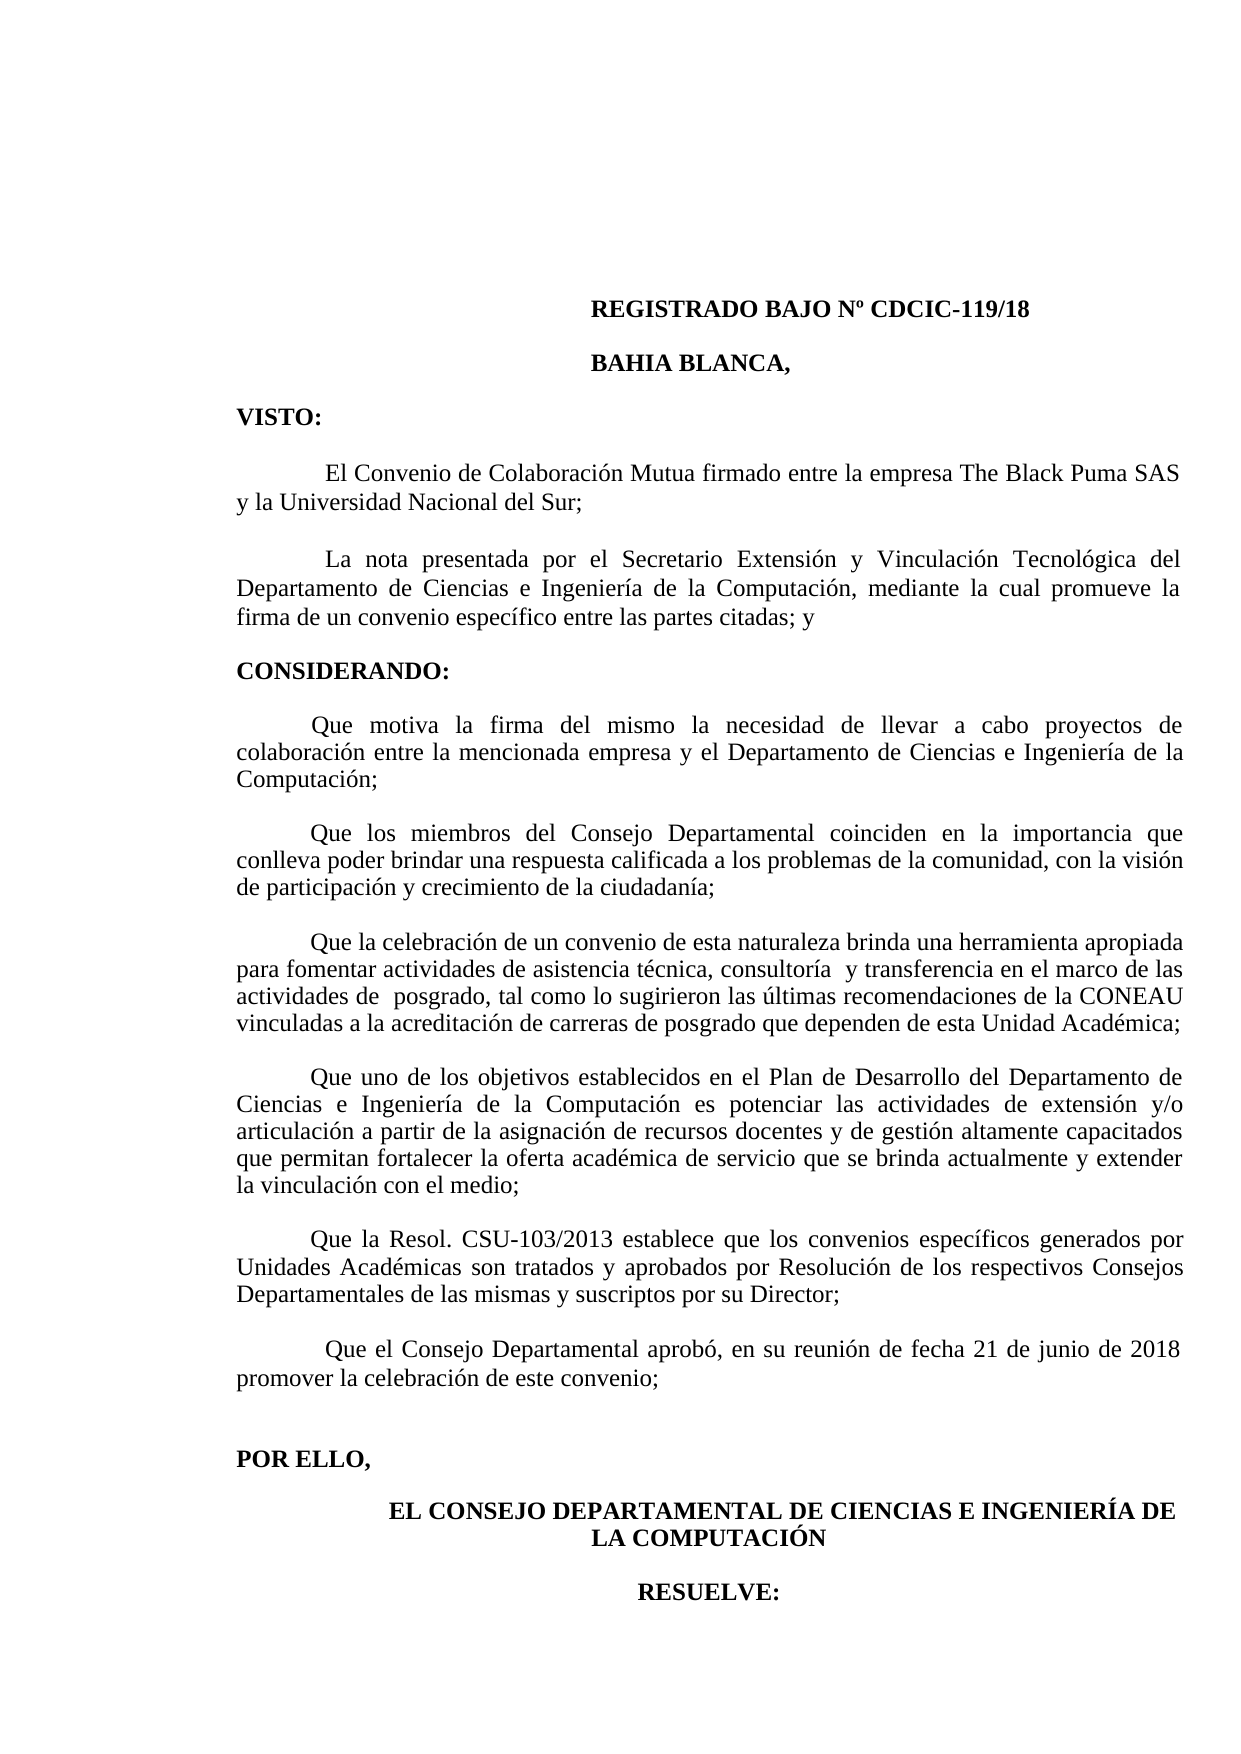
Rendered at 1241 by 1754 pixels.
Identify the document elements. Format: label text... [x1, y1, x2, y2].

text CONSIDERANDO: [236, 657, 1184, 684]
text Que motiva la firma del mismo la necesidad de llevar a cabo proyectos de colaboración entre la mencionada empresa y el Departamento de Ciencias e Ingeniería de la Computación; [236, 712, 1184, 793]
text VISTO: [236, 404, 1181, 431]
text Que el Consejo Departamental aprobó, en su reunión de fecha 21 de junio de 2018 promover la celebración de este convenio; [236, 1334, 1181, 1392]
text BAHIA BLANCA, [236, 349, 1181, 377]
subtitle REGISTRADO BAJO Nº CDCIC-119/18 [236, 295, 1181, 322]
text El Convenio de Colaboración Mutua firmado entre la empresa The Black Puma SAS y la Universidad Nacional del Sur; [236, 458, 1181, 515]
subtitle POR ELLO, [236, 1446, 1181, 1473]
text La nota presentada por el Secretario Extensión y Vinculación Tecnológica del Departamento de Ciencias e Ingeniería de la Computación, mediante la cual promueve la firma de un convenio específico entre las partes citadas; y [236, 544, 1181, 630]
subtitle RESUELVE: [236, 1579, 1181, 1606]
text Que los miembros del Consejo Departamental coinciden en la importancia que conlleva poder brindar una respuesta calificada a los problemas de la comunidad, con la visión de participación y crecimiento de la ciudadanía; [236, 820, 1184, 901]
text Que la Resol. CSU-103/2013 establece que los convenios específicos generados por Unidades Académicas son tratados y aprobados por Resolución de los respectivos Consejos Departamentales de las mismas y suscriptos por su Director; [236, 1226, 1184, 1307]
text Que la celebración de un convenio de esta naturaleza brinda una herramienta apropiada para fomentar actividades de asistencia técnica, consultoría y transferencia en el marco de las actividades de posgrado, tal como lo sugirieron las últimas recomendaciones de la CONEAU vinculadas a la acreditación de carreras de posgrado que dependen de esta Unidad Académica; [236, 928, 1184, 1037]
text Que uno de los objetivos establecidos en el Plan de Desarrollo del Departamento de Ciencias e Ingeniería de la Computación es potenciar las actividades de extensión y/o articulación a partir de la asignación de recursos docentes y de gestión altamente capacitados que permitan fortalecer la oferta académica de servicio que se brinda actualmente y extender la vinculación con el medio; [236, 1064, 1184, 1199]
text EL CONSEJO DEPARTAMENTAL DE CIENCIAS E INGENIERÍA DE LA COMPUTACIÓN [236, 1498, 1181, 1552]
